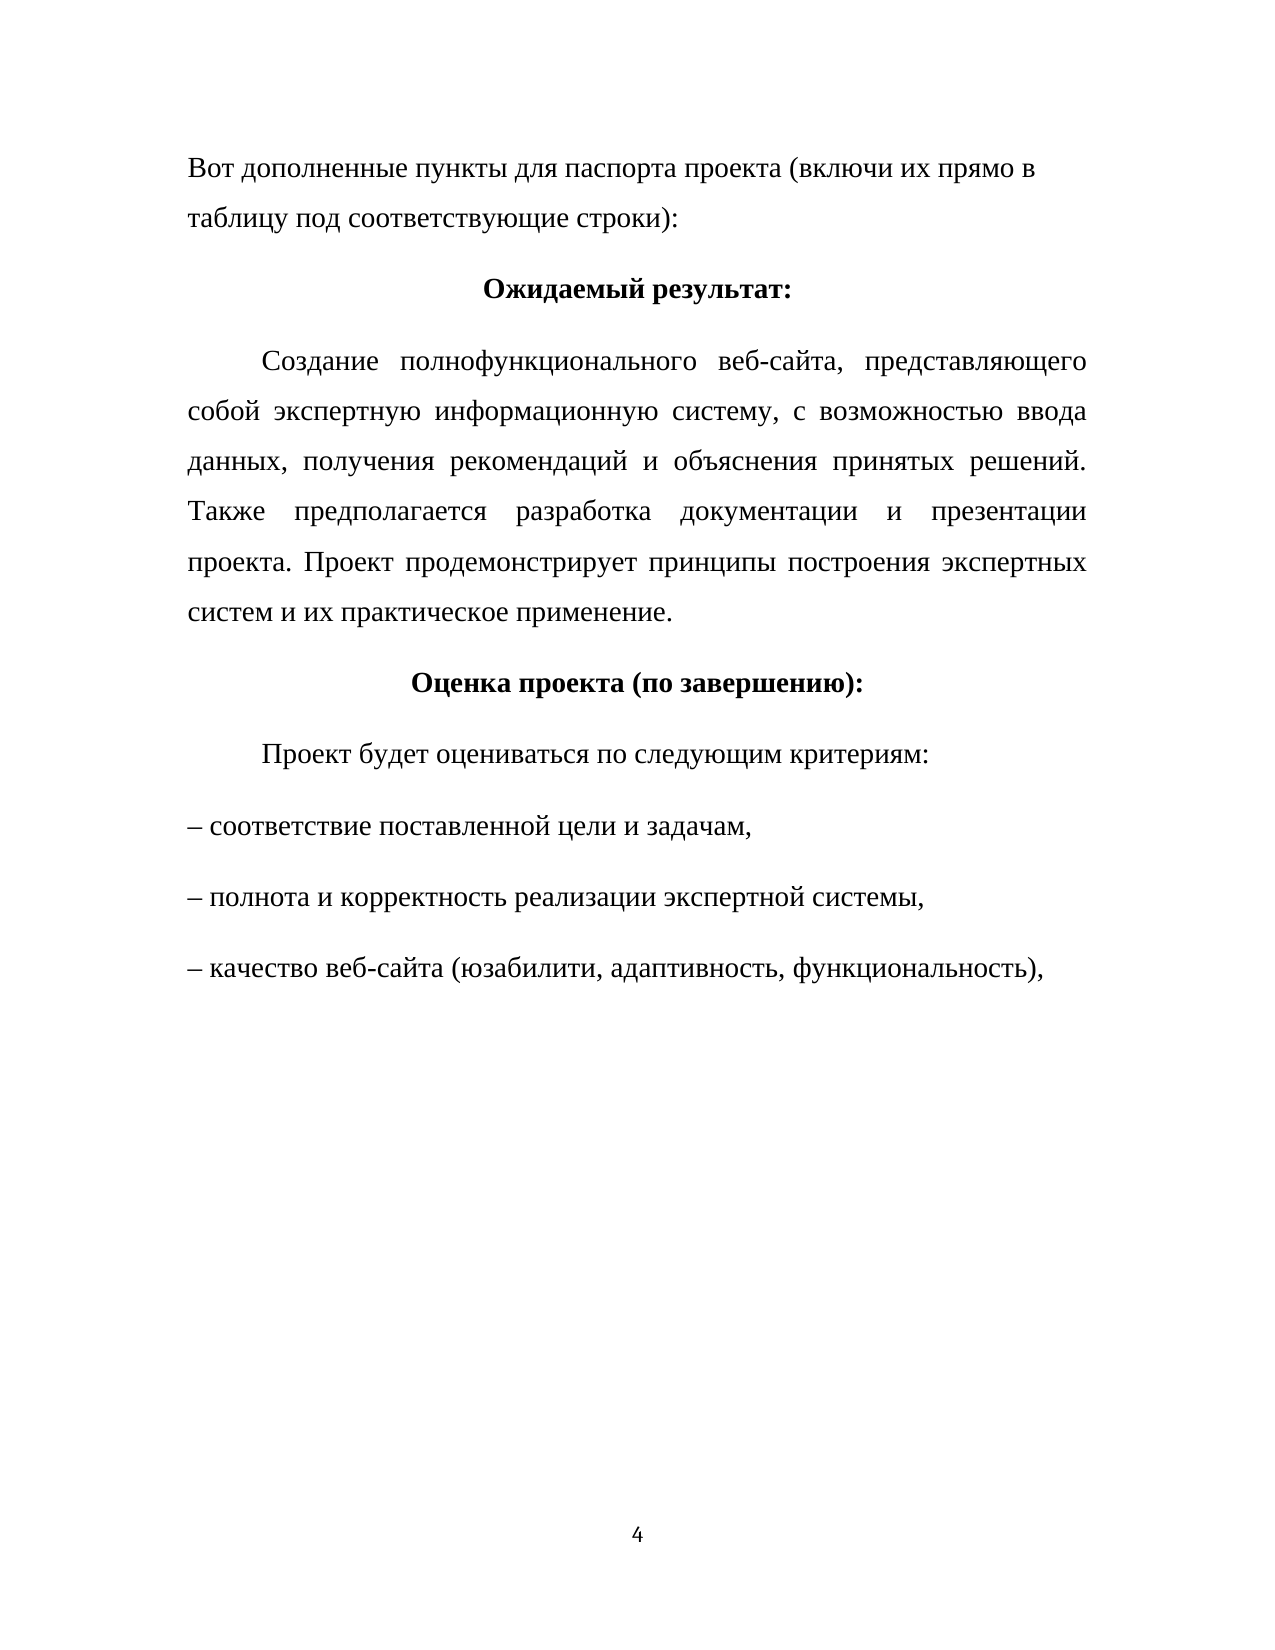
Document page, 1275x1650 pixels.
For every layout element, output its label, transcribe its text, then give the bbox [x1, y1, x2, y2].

text Ожидаемый результат: [187, 271, 1087, 305]
text – соответствие поставленной цели и задачам, [187, 808, 1087, 841]
text Оценка проекта (по завершению): [187, 665, 1087, 699]
text Создание полнофункционального веб-сайта, представляющего собой экспертную информационную систему, с возможностью ввода данных, получения рекомендаций и объяснения принятых решений. Также предполагается разработка документации и презентации проекта. Проект продемонстрирует принципы построения экспертных систем и их практическое применение. [187, 343, 1087, 628]
text – полнота и корректность реализации экспертной системы, [187, 879, 1087, 912]
text Вот дополненные пункты для паспорта проекта (включи их прямо в таблицу под соответствующие строки): [187, 150, 1087, 234]
text – качество веб-сайта (юзабилити, адаптивность, функциональность), [187, 950, 1087, 983]
text Проект будет оцениваться по следующим критериям: [187, 736, 1087, 770]
